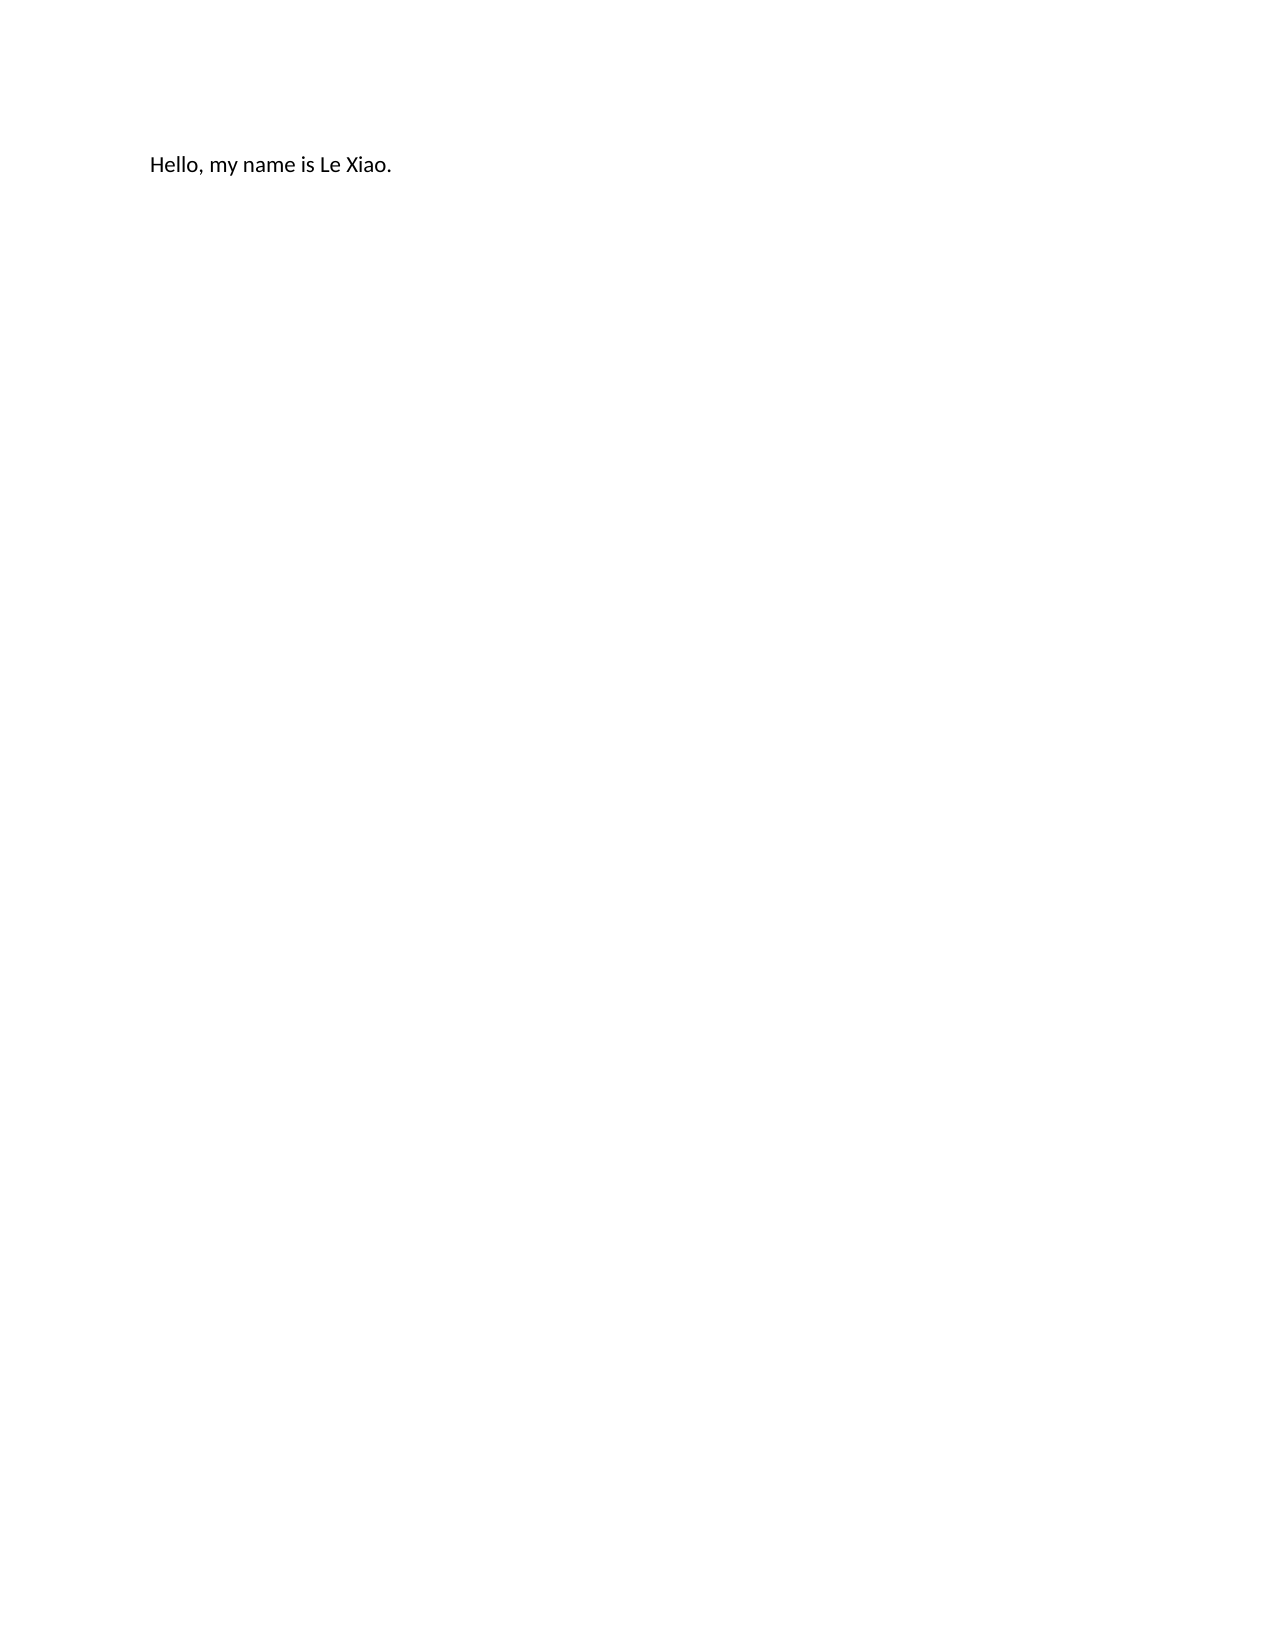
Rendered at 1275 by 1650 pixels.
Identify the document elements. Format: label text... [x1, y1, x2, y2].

text Hello, my name is Le Xiao. [150, 150, 1125, 178]
